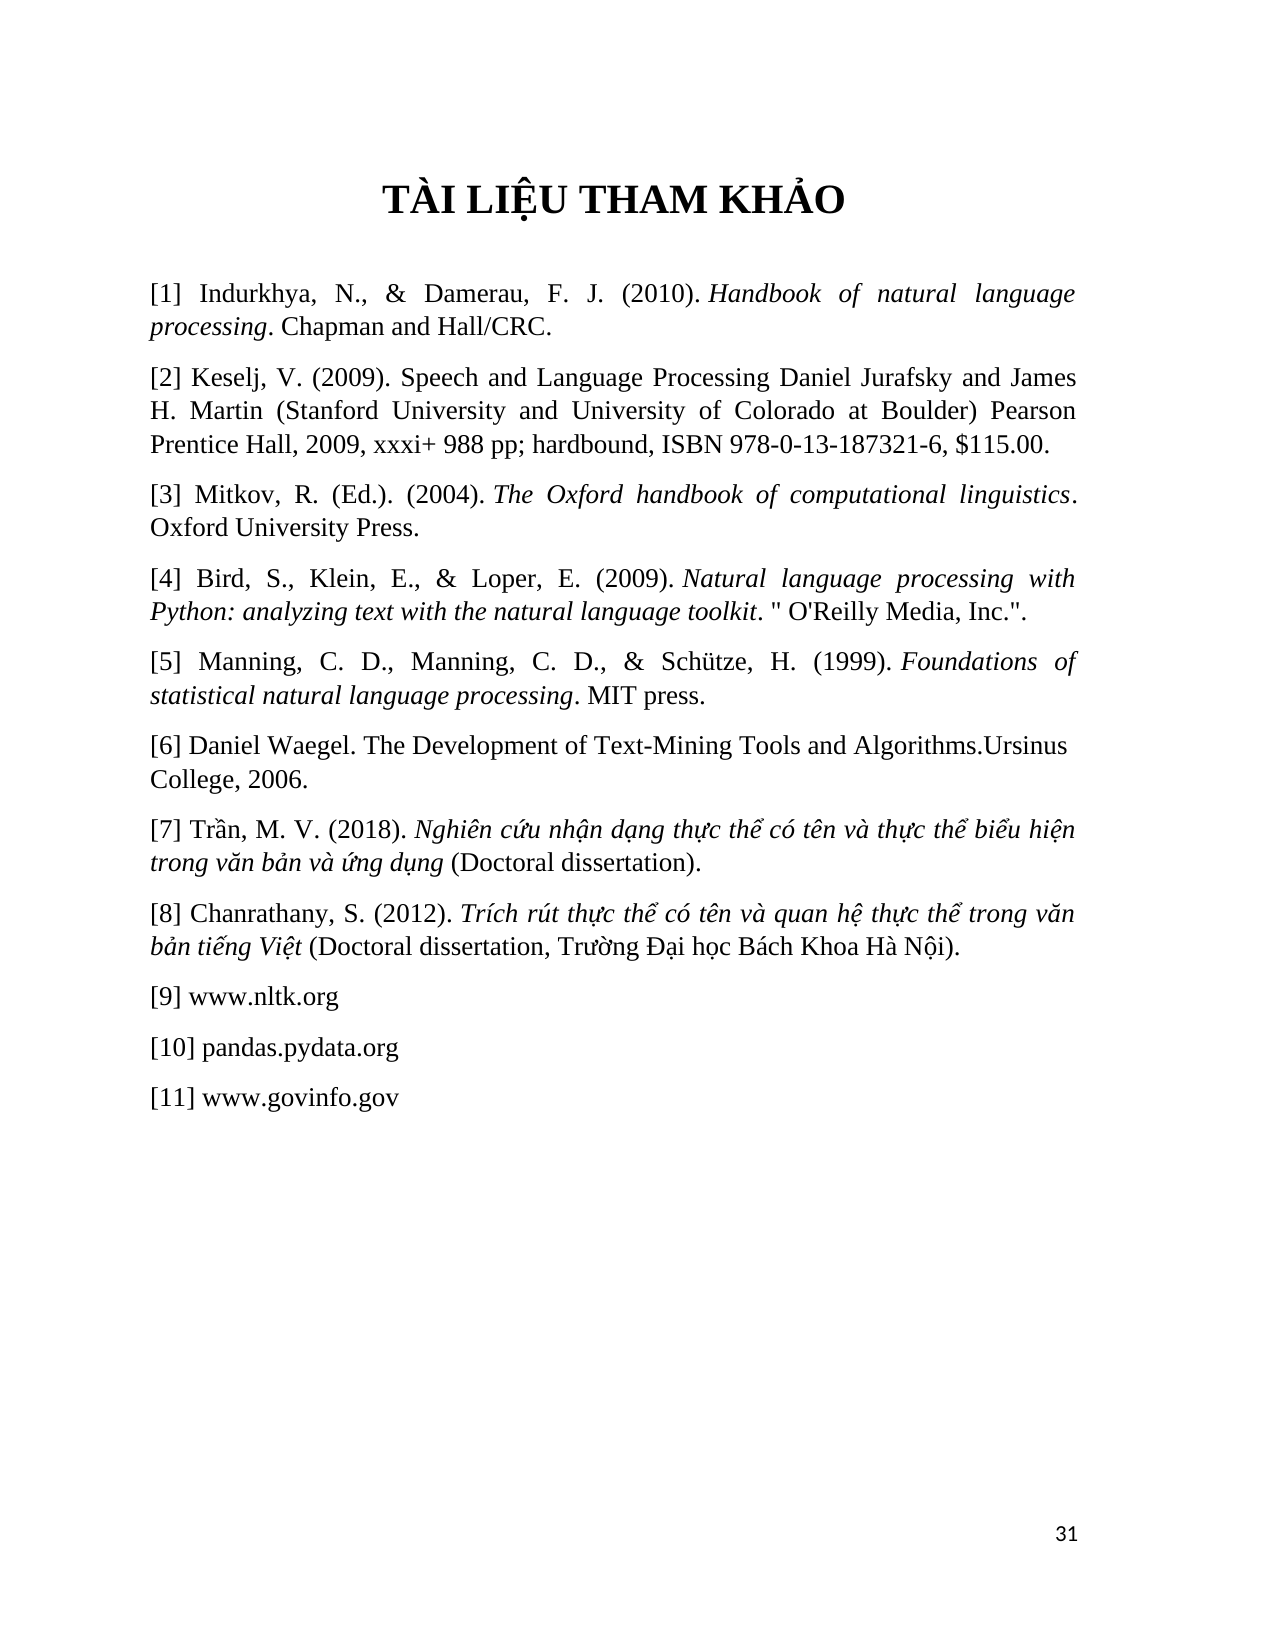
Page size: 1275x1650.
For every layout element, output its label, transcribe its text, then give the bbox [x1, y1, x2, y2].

text [5] Manning, C. D., Manning, C. D., & Schütze, H. (1999). Foundations of statistical natural language processing. MIT press. [150, 652, 1078, 710]
text [4] Bird, S., Klein, E., & Loper, E. (2009). Natural language processing with Python: analyzing text with the natural language toolkit. " O'Reilly Media, Inc.". [150, 562, 1078, 626]
text [8] Chanrathany, S. (2012). Trích rút thực thể có tên và quan hệ thực thể trong văn bản tiếng Việt (Doctoral dissertation, Trường Đại học Bách Khoa Hà Nội). [150, 897, 1078, 961]
text [7] Trần, M. V. (2018). Nghiên cứu nhận dạng thực thể có tên và thực thể biểu hiện trong văn bản và ứng dụng (Doctoral dissertation). [150, 813, 1078, 878]
text [2] Keselj, V. (2009). Speech and Language Processing Daniel Jurafsky and James H. Martin (Stanford University and University of Colorado at Boulder) Pearson Prentice Hall, 2009, xxxi+ 988 pp; hardbound, ISBN 978-0-13-187321-6, $115.00. [150, 425, 1078, 459]
text [10] pandas.pydata.org [150, 1031, 1078, 1062]
text [11] www.govinfo.gov [150, 1081, 1078, 1112]
text [9] www.nltk.org [150, 980, 1078, 1012]
text [6] Daniel Waegel. The Development of Text-Mining Tools and Algorithms.Ursinus College, 2006. [150, 729, 1078, 794]
text [1] Indurkhya, N., & Damerau, F. J. (2010). Handbook of natural language processing. Chapman and Hall/CRC. [150, 277, 1078, 342]
subtitle TÀI LIỆU THAM KHẢO [150, 175, 1078, 223]
text [3] Mitkov, R. (Ed.). (2004). The Oxford handbook of computational linguistics. Oxford University Press. [150, 509, 1078, 543]
